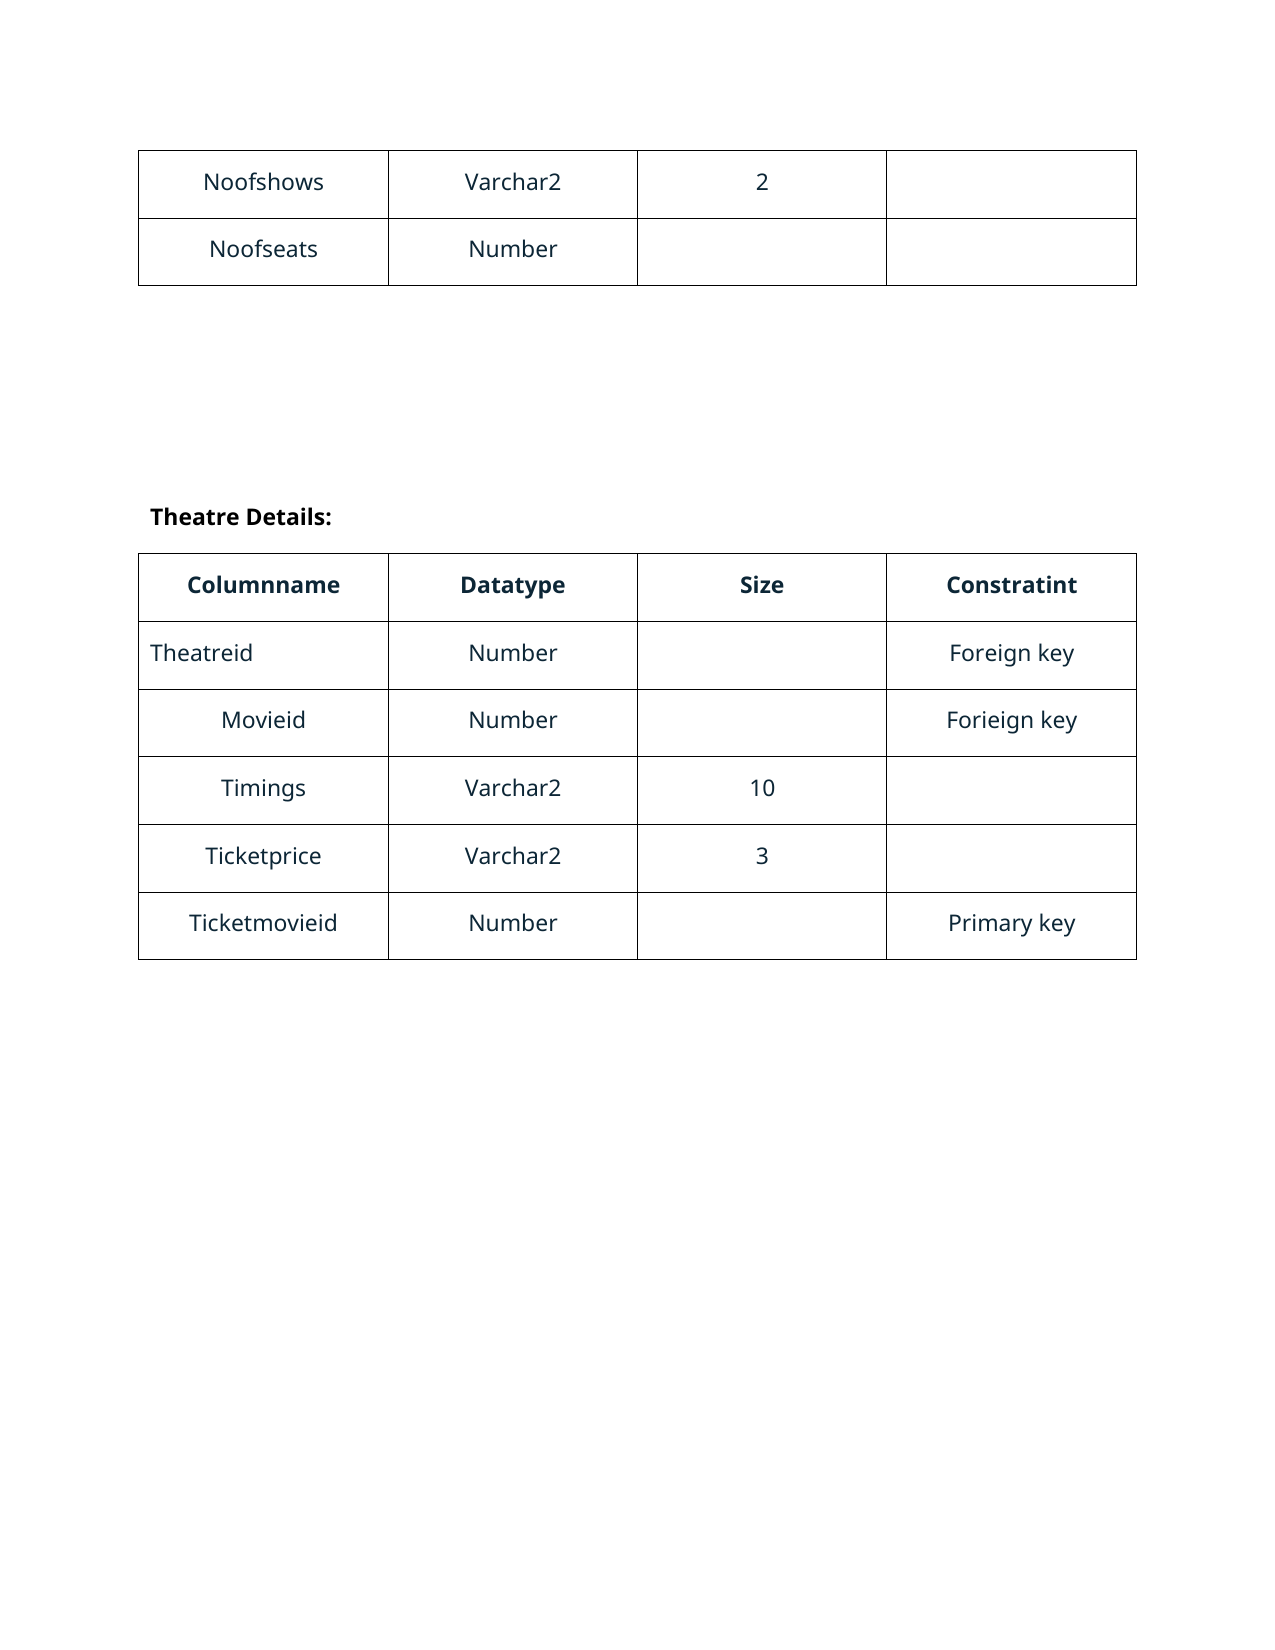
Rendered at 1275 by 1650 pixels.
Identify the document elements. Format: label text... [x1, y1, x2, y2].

table_cell Theatreid [139, 622, 388, 688]
table_cell [887, 151, 1136, 218]
table_cell [887, 757, 1136, 824]
text Theatre Details: [150, 486, 1125, 532]
table_cell Varchar2 [389, 825, 637, 892]
table_cell Varchar2 [389, 757, 637, 824]
table_cell Ticketprice [139, 825, 388, 892]
table_header Constratint [887, 554, 1136, 621]
table_cell Primary key [887, 893, 1136, 959]
table_cell 2 [638, 151, 886, 218]
table_cell Number [389, 893, 637, 959]
table_cell Movieid [139, 690, 388, 756]
table_header Size [638, 554, 886, 621]
table_cell Number [389, 690, 637, 756]
table_header Columnname [139, 554, 388, 621]
table_cell Ticketmovieid [139, 893, 388, 959]
table_cell Varchar2 [389, 151, 637, 218]
table_cell 3 [638, 825, 886, 892]
table_cell [887, 219, 1136, 285]
table_cell [638, 622, 886, 688]
table_cell Noofseats [139, 219, 388, 285]
table_cell Number [389, 622, 637, 688]
table_cell [638, 690, 886, 756]
table_cell Number [389, 219, 637, 285]
table_cell [887, 825, 1136, 892]
table_cell Noofshows [139, 151, 388, 218]
table_cell [638, 893, 886, 959]
table_header Datatype [389, 554, 637, 621]
table_cell Foreign key [887, 622, 1136, 688]
table_cell Forieign key [887, 690, 1136, 756]
table_cell Timings [139, 757, 388, 824]
table_cell 10 [638, 757, 886, 824]
table_cell [638, 219, 886, 285]
